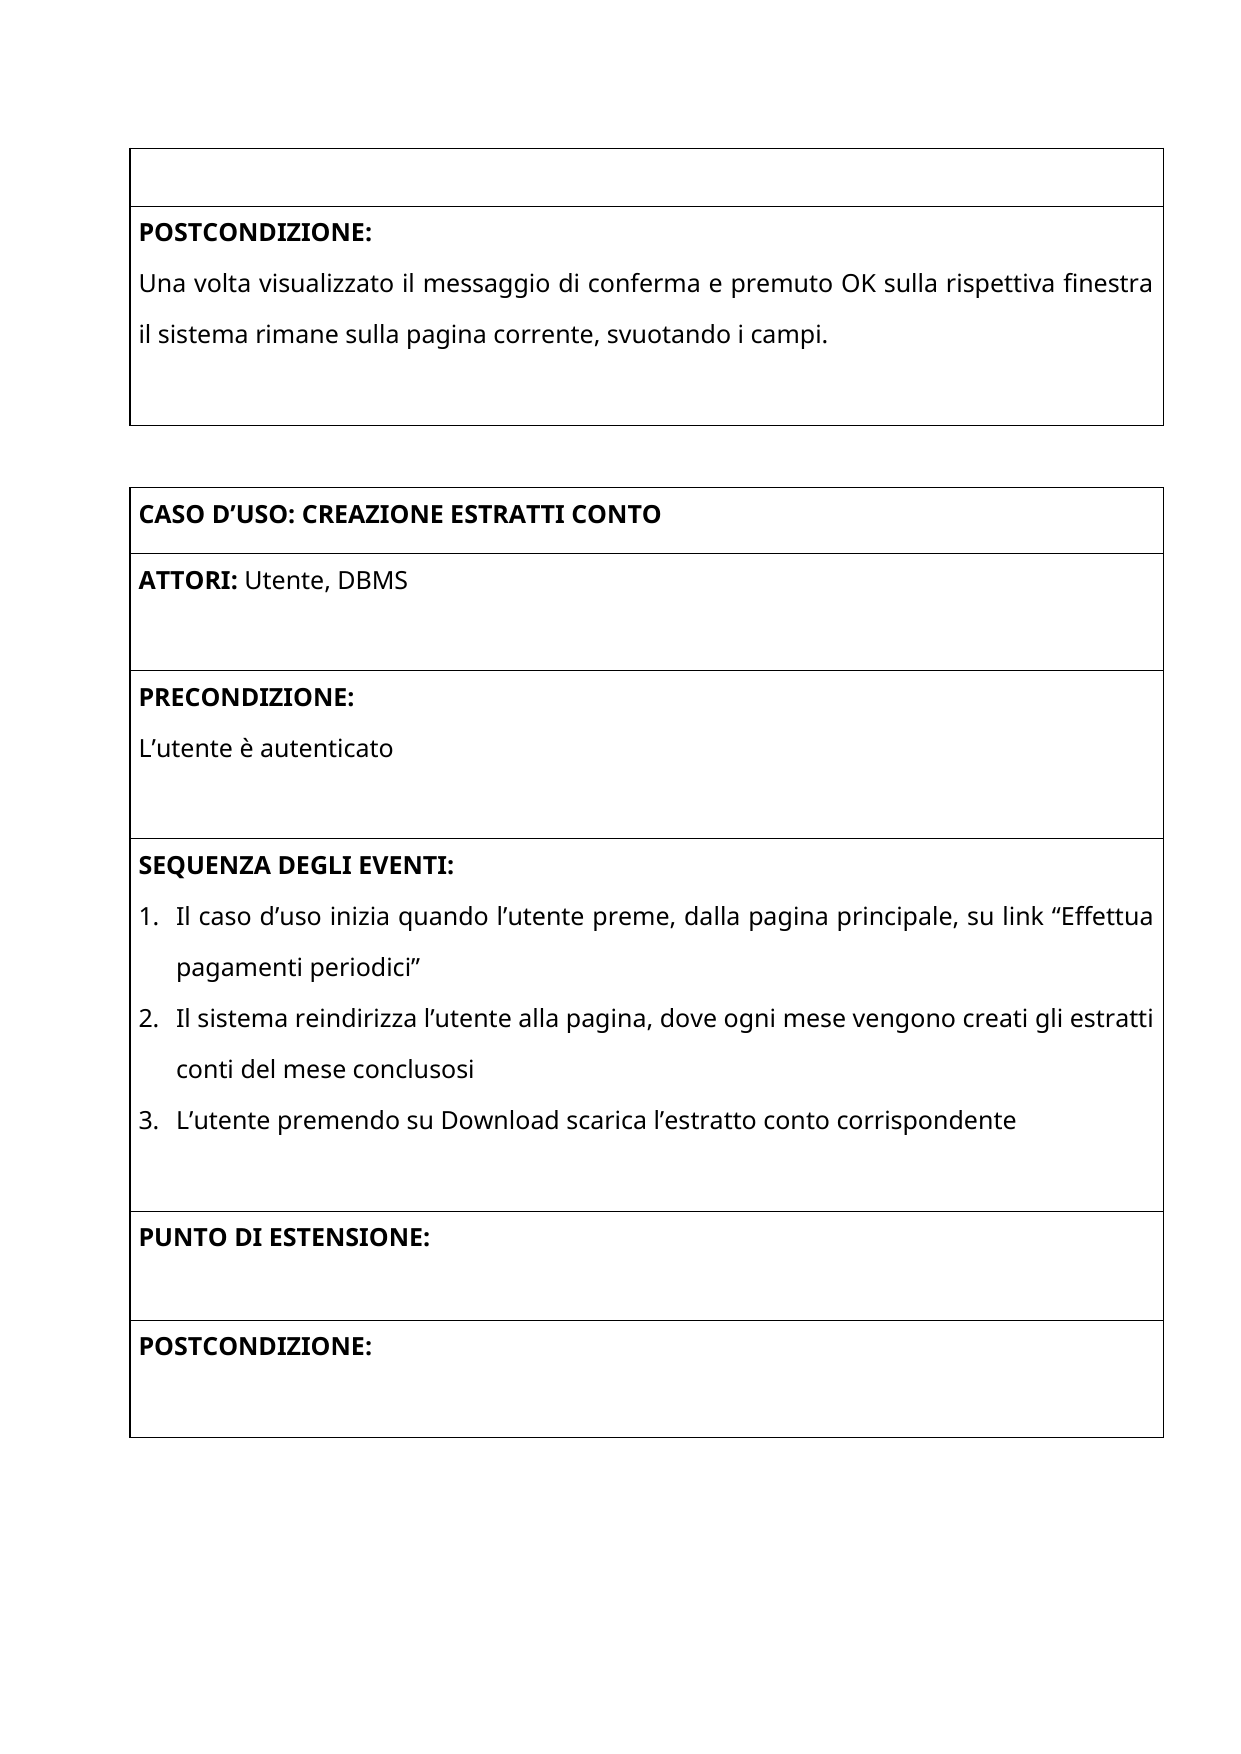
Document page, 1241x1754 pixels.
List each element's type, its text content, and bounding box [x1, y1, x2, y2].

table_cell PUNTO DI ESTENSIONE: [131, 1212, 1163, 1320]
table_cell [131, 149, 1163, 206]
table_cell SEQUENZA DEGLI EVENTI: Il caso d’uso inizia quando l’utente preme, dalla pagina principale, su link “Effettua pagamenti periodici” Il sistema reindirizza l’utente alla pagina, dove ogni mese vengono creati gli estratti conti del mese conclusosi L’utente premendo su Download scarica l’estratto conto corrispondente [131, 839, 1163, 1211]
table_header CASO D’USO: CREAZIONE ESTRATTI CONTO [131, 488, 1163, 553]
table_cell POSTCONDIZIONE: Una volta visualizzato il messaggio di conferma e premuto OK sulla rispettiva finestra il sistema rimane sulla pagina corrente, svuotando i campi. [131, 207, 1163, 425]
table_cell POSTCONDIZIONE: [131, 1321, 1163, 1437]
table_cell PRECONDIZIONE: L’utente è autenticato [131, 671, 1163, 838]
table_cell ATTORI: Utente, DBMS [131, 554, 1163, 670]
